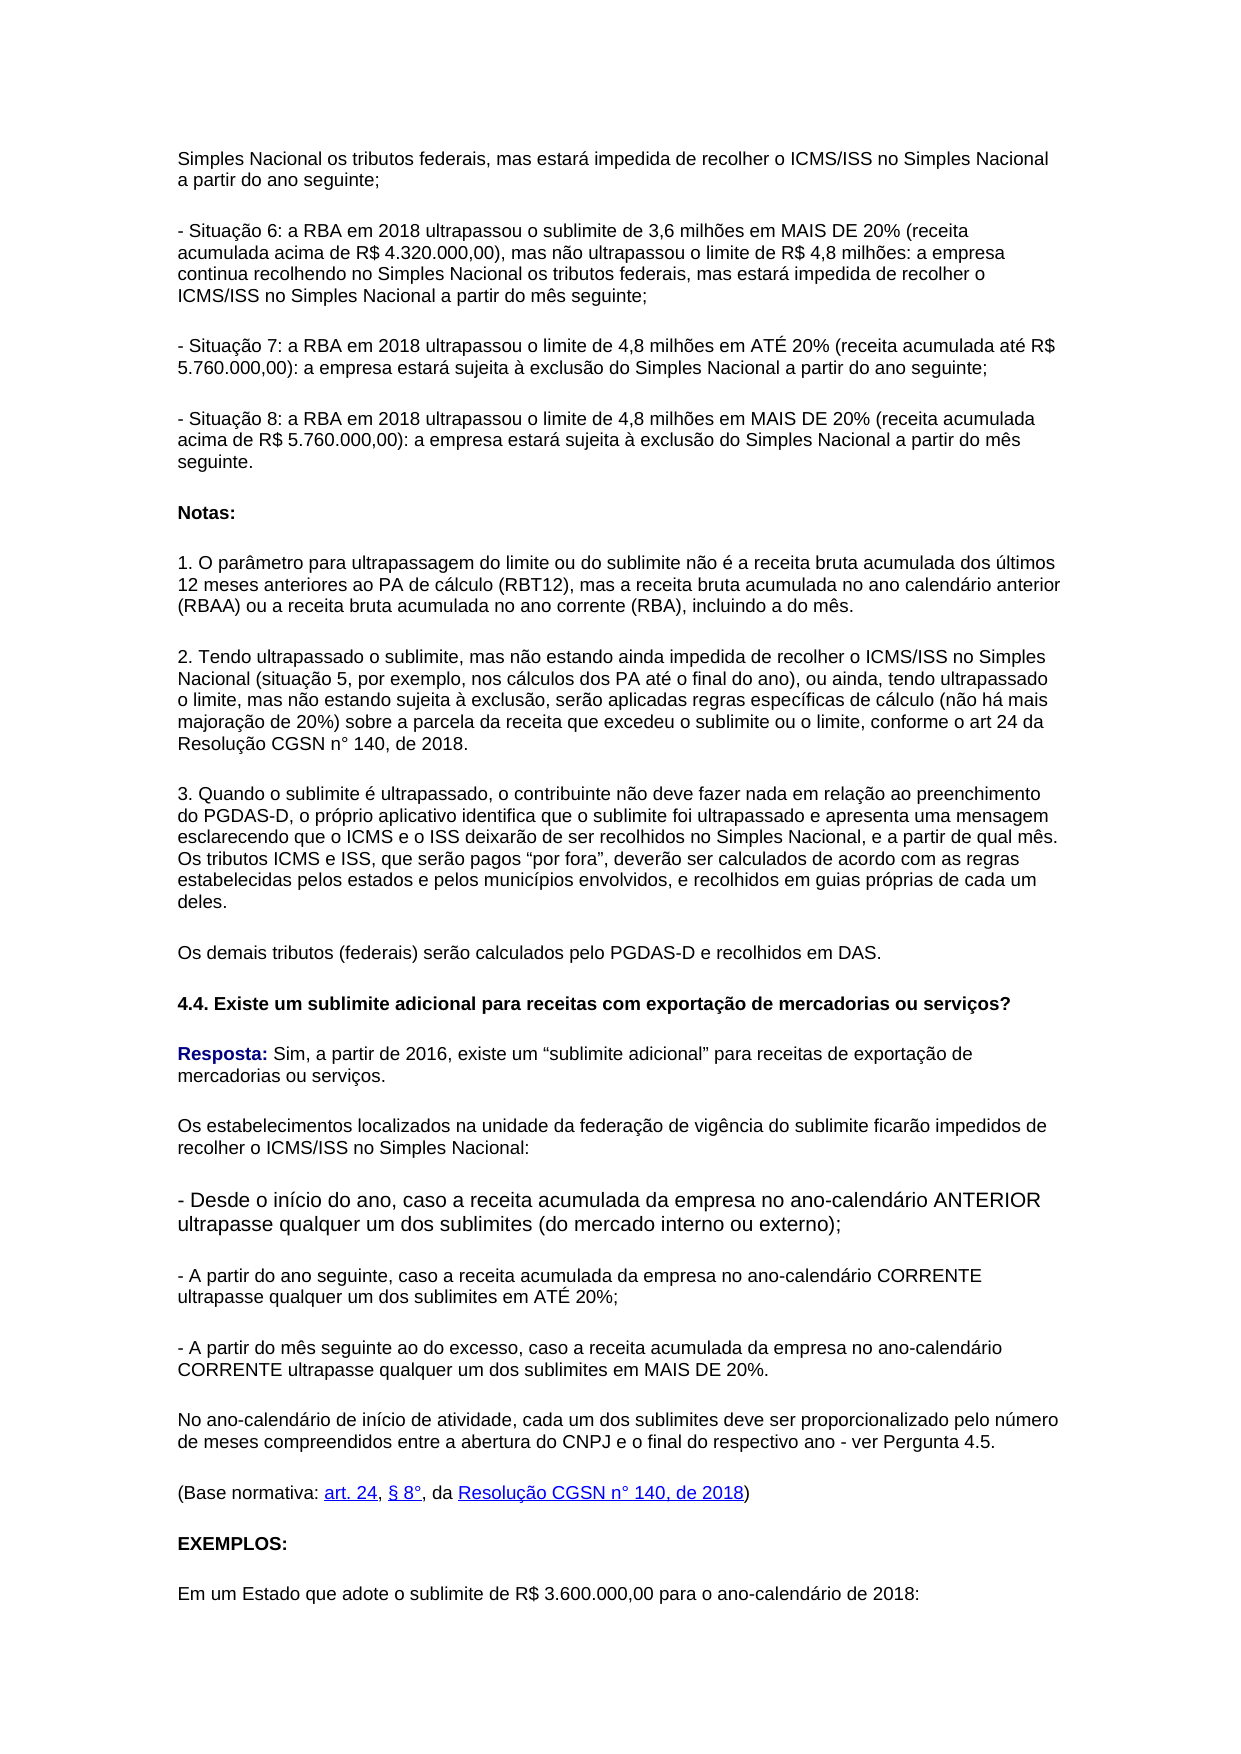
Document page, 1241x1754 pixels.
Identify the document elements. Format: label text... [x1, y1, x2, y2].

text No ano-calendário de início de atividade, cada um dos sublimites deve ser proporcionalizado pelo número de meses compreendidos entre a abertura do CNPJ e o final do respectivo ano - ver Pergunta 4.5. [177, 1409, 1063, 1452]
text - Situação 8: a RBA em 2018 ultrapassou o limite de 4,8 milhões em MAIS DE 20% (receita acumulada acima de R$ 5.760.000,00): a empresa estará sujeita à exclusão do Simples Nacional a partir do mês seguinte. [177, 408, 1063, 472]
text Os estabelecimentos localizados na unidade da federação de vigência do sublimite ficarão impedidos de recolher o ICMS/ISS no Simples Nacional: [177, 1115, 1063, 1158]
text (Base normativa: art. 24, § 8°, da Resolução CGSN n° 140, de 2018) [177, 1482, 1063, 1503]
text 2. Tendo ultrapassado o sublimite, mas não estando ainda impedida de recolher o ICMS/ISS no Simples Nacional (situação 5, por exemplo, nos cálculos dos PA até o final do ano), ou ainda, tendo ultrapassado o limite, mas não estando sujeita à exclusão, serão aplicadas regras específicas de cálculo (não há mais majoração de 20%) sobre a parcela da receita que excedeu o sublimite ou o limite, conforme o art 24 da Resolução CGSN n° 140, de 2018. [177, 646, 1063, 754]
text Notas: [177, 501, 1063, 523]
text - Situação 7: a RBA em 2018 ultrapassou o limite de 4,8 milhões em ATÉ 20% (receita acumulada até R$ 5.760.000,00): a empresa estará sujeita à exclusão do Simples Nacional a partir do ano seguinte; [177, 335, 1063, 378]
text Em um Estado que adote o sublimite de R$ 3.600.000,00 para o ano-calendário de 2018: [177, 1583, 1063, 1604]
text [177, 148, 1063, 191]
text 1. O parâmetro para ultrapassagem do limite ou do sublimite não é a receita bruta acumulada dos últimos 12 meses anteriores ao PA de cálculo (RBT12), mas a receita bruta acumulada no ano calendário anterior (RBAA) ou a receita bruta acumulada no ano corrente (RBA), incluindo a do mês. [177, 552, 1063, 617]
text - Situação 6: a RBA em 2018 ultrapassou o sublimite de 3,6 milhões em MAIS DE 20% (receita acumulada acima de R$ 4.320.000,00), mas não ultrapassou o limite de R$ 4,8 milhões: a empresa continua recolhendo no Simples Nacional os tributos federais, mas estará impedida de recolher o ICMS/ISS no Simples Nacional a partir do mês seguinte; [177, 220, 1063, 306]
text Resposta: Sim, a partir de 2016, existe um “sublimite adicional” para receitas de exportação de mercadorias ou serviços. [177, 1043, 1063, 1086]
text - A partir do ano seguinte, caso a receita acumulada da empresa no ano-calendário CORRENTE ultrapasse qualquer um dos sublimites em ATÉ 20%; [177, 1265, 1063, 1308]
text - A partir do mês seguinte ao do excesso, caso a receita acumulada da empresa no ano-calendário CORRENTE ultrapasse qualquer um dos sublimites em MAIS DE 20%. [177, 1337, 1063, 1380]
text - Desde o início do ano, caso a receita acumulada da empresa no ano-calendário ANTERIOR ultrapasse qualquer um dos sublimites (do mercado interno ou externo); [177, 1188, 1063, 1236]
text Os demais tributos (federais) serão calculados pelo PGDAS-D e recolhidos em DAS. [177, 942, 1063, 963]
text EXEMPLOS: [177, 1532, 1063, 1554]
text 4.4. Existe um sublimite adicional para receitas com exportação de mercadorias ou serviços? [177, 992, 1063, 1014]
text 3. Quando o sublimite é ultrapassado, o contribuinte não deve fazer nada em relação ao preenchimento do PGDAS-D, o próprio aplicativo identifica que o sublimite foi ultrapassado e apresenta uma mensagem esclarecendo que o ICMS e o ISS deixarão de ser recolhidos no Simples Nacional, e a partir de qual mês. Os tributos ICMS e ISS, que serão pagos “por fora”, deverão ser calculados de acordo com as regras estabelecidas pelos estados e pelos municípios envolvidos, e recolhidos em guias próprias de cada um deles. [177, 783, 1063, 912]
